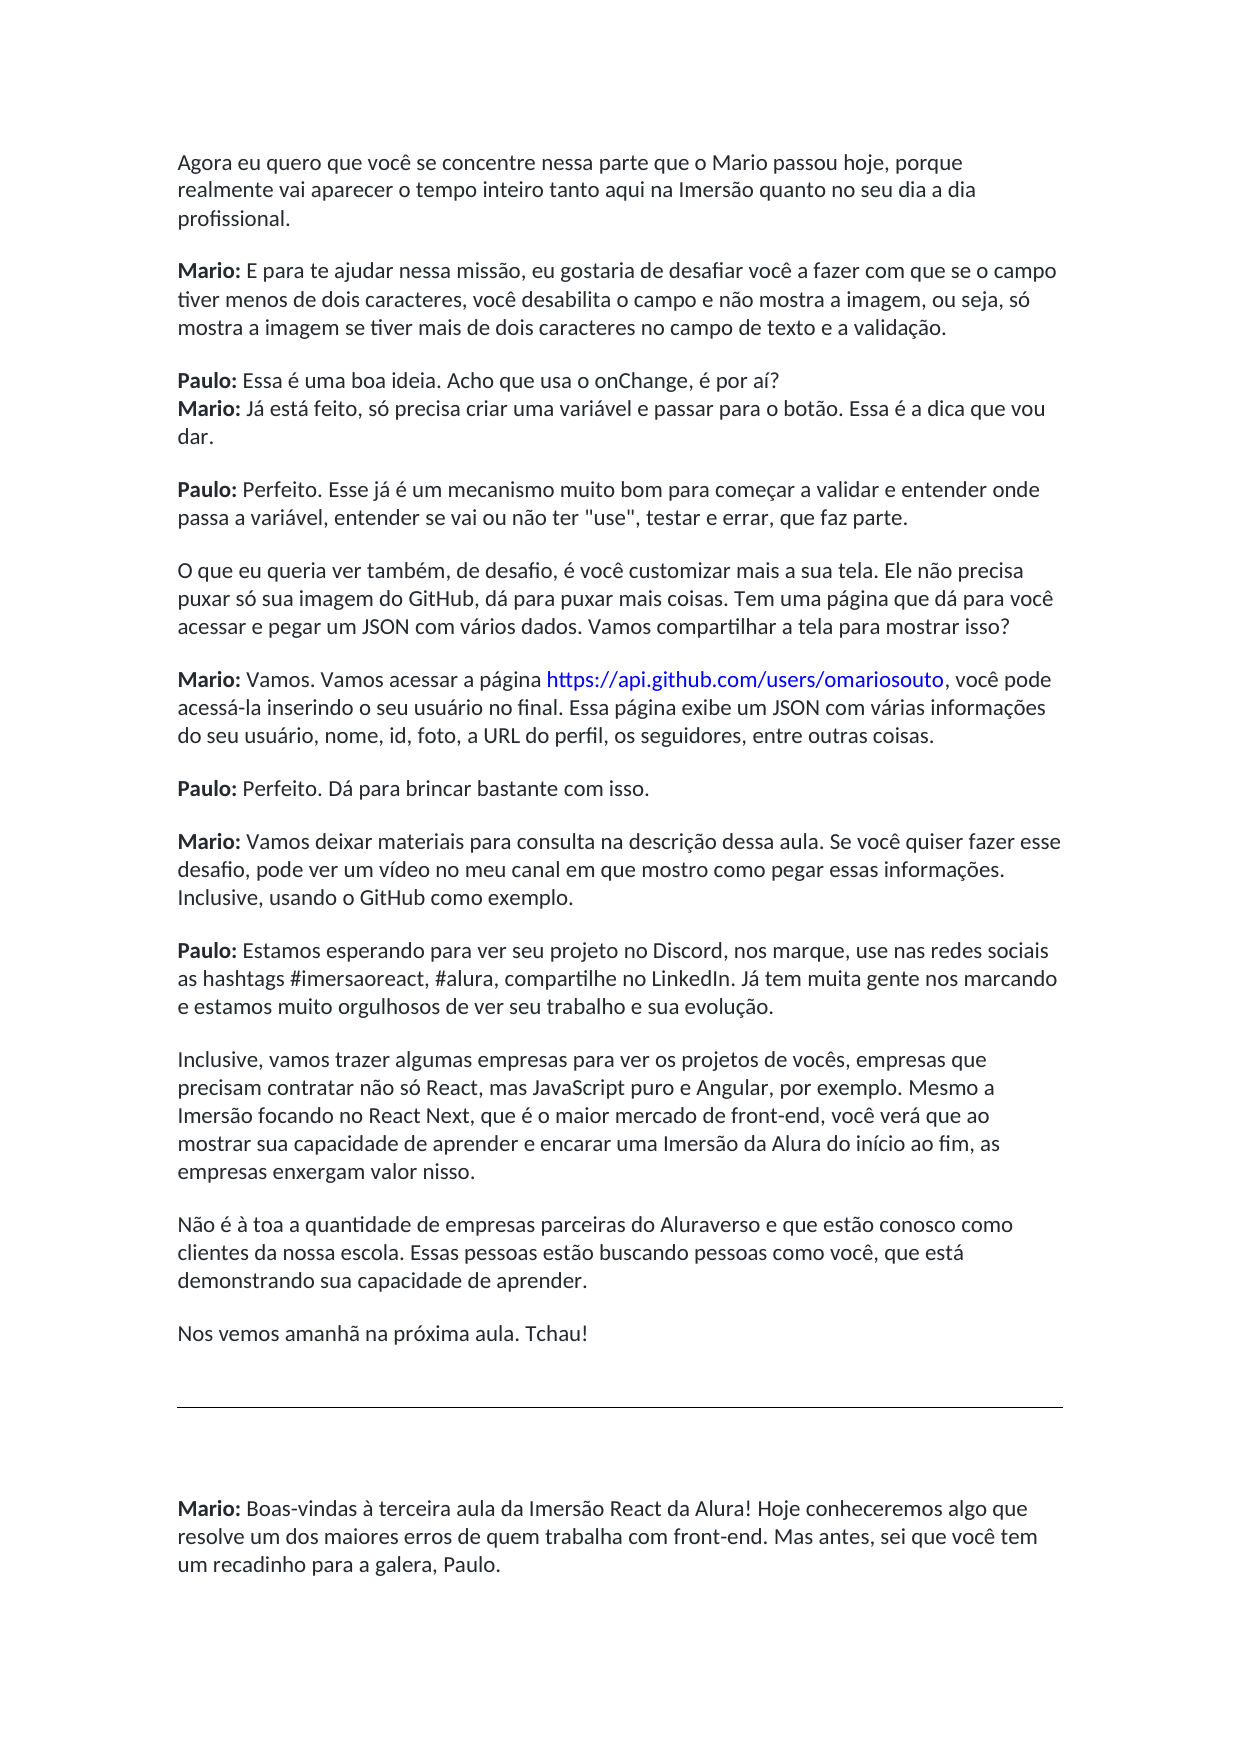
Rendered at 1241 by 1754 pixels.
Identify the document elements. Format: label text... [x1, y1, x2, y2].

text Inclusive, vamos trazer algumas empresas para ver os projetos de vocês, empresas que precisam contratar não só React, mas JavaScript puro e Angular, por exemplo. Mesmo a Imersão focando no React Next, que é o maior mercado de front-end, você verá que ao mostrar sua capacidade de aprender e encarar uma Imersão da Alura do início ao fim, as empresas enxergam valor nisso. [177, 1045, 1063, 1185]
text O que eu queria ver também, de desafio, é você customizar mais a sua tela. Ele não precisa puxar só sua imagem do GitHub, dá para puxar mais coisas. Tem uma página que dá para você acessar e pegar um JSON com vários dados. Vamos compartilhar a tela para mostrar isso? [177, 556, 1063, 640]
text Paulo: Perfeito. Esse já é um mecanismo muito bom para começar a validar e entender onde passa a variável, entender se vai ou não ter "use", testar e errar, que faz parte. [177, 475, 1063, 531]
text Mario: Vamos deixar materiais para consulta na descrição dessa aula. Se você quiser fazer esse desafio, pode ver um vídeo no meu canal em que mostro como pegar essas informações. Inclusive, usando o GitHub como exemplo. [177, 827, 1063, 911]
text Mario: E para te ajudar nessa missão, eu gostaria de desafiar você a fazer com que se o campo tiver menos de dois caracteres, você desabilita o campo e não mostra a imagem, ou seja, só mostra a imagem se tiver mais de dois caracteres no campo de texto e a validação. [177, 257, 1063, 341]
text Paulo: Estamos esperando para ver seu projeto no Discord, nos marque, use nas redes sociais as hashtags #imersaoreact, #alura, compartilhe no LinkedIn. Já tem muita gente nos marcando e estamos muito orgulhosos de ver seu trabalho e sua evolução. [177, 936, 1063, 1020]
text Nos vemos amanhã na próxima aula. Tchau! [177, 1319, 1063, 1347]
text Não é à toa a quantidade de empresas parceiras do Aluraverso e que estão conosco como clientes da nossa escola. Essas pessoas estão buscando pessoas como você, que está demonstrando sua capacidade de aprender. [177, 1210, 1063, 1294]
text Agora eu quero que você se concentre nessa parte que o Mario passou hoje, porque realmente vai aparecer o tempo inteiro tanto aqui na Imersão quanto no seu dia a dia profissional. [177, 148, 1063, 232]
text Paulo: Perfeito. Dá para brincar bastante com isso. [177, 774, 1063, 802]
text Mario: Boas-vindas à terceira aula da Imersão React da Alura! Hoje conheceremos algo que resolve um dos maiores erros de quem trabalha com front-end. Mas antes, sei que você tem um recadinho para a galera, Paulo. [177, 1494, 1063, 1578]
text Mario: Já está feito, só precisa criar uma variável e passar para o botão. Essa é a dica que vou dar. [177, 394, 1063, 450]
text Paulo: Essa é uma boa ideia. Acho que usa o onChange, é por aí? [177, 366, 1063, 394]
text Mario: Vamos. Vamos acessar a página https://api.github.com/users/omariosouto, você pode acessá-la inserindo o seu usuário no final. Essa página exibe um JSON com várias informações do seu usuário, nome, id, foto, a URL do perfil, os seguidores, entre outras coisas. [177, 665, 1063, 749]
